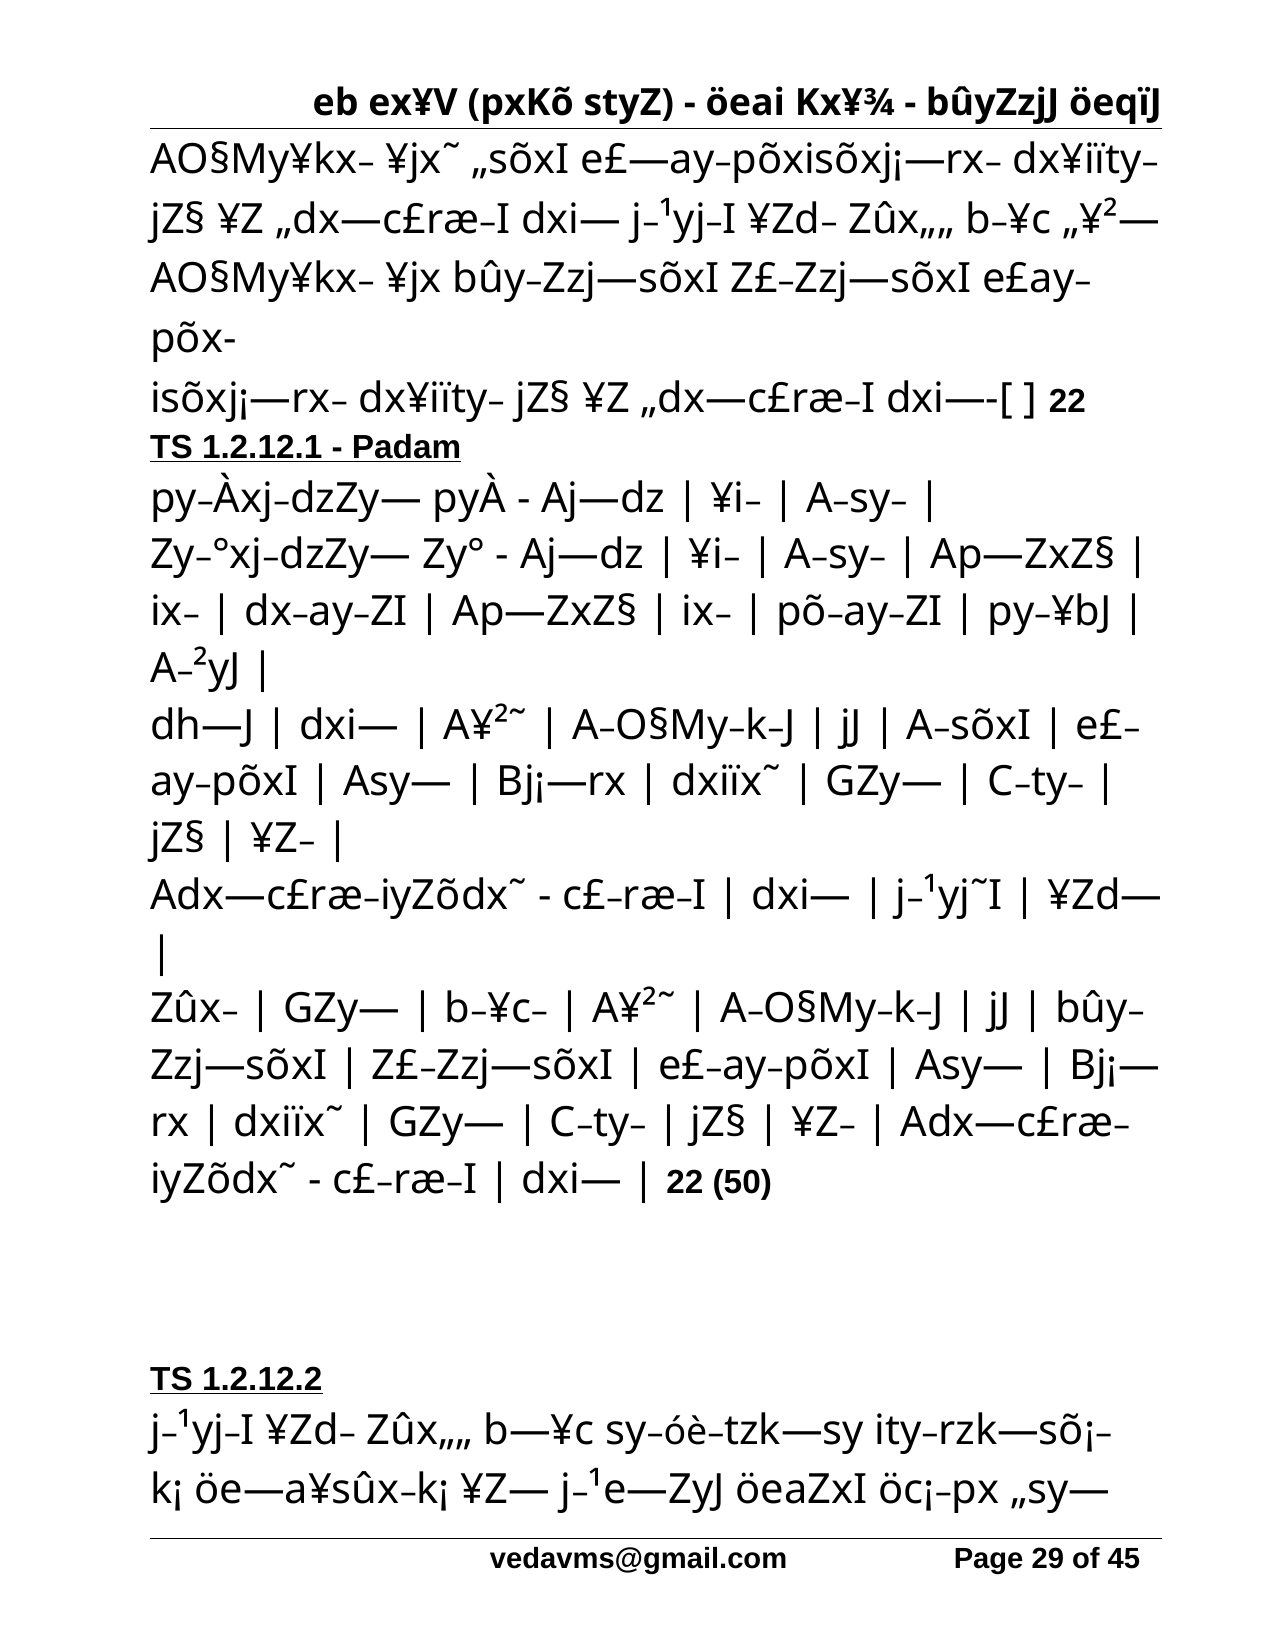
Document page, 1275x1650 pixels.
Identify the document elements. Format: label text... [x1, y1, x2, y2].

text Adx—c£ræ–iyZõdx˜ - c£–ræ–I | dxi— | j–¹yj˜I | ¥Zd— | [150, 865, 1184, 978]
text TS 1.2.12.2 [150, 1359, 1219, 1398]
text isõxj¡—rx– dx¥iïty– jZ§ ¥Z „dx—c£ræ–I dxi—-[ ] 22 [150, 367, 1162, 424]
text dxay–Zip—ZxÍx põay–ZI Æpy–¥bk–²yª d¥hx– dxix¥²— AO§My¥kx– ¥jx˜ „sõxI e£—ay–põxisõxj¡—rx– dx¥iïty– [150, 129, 1162, 186]
text py–Àxj–dzZy— pyÀ - Aj—dz | ¥i– | A–sy– | [150, 467, 1162, 524]
text TS 1.2.12.1 - Padam [150, 427, 1219, 466]
text Zûx– | GZy— | b–¥c– | A¥²˜ | A–O§My–k–J | jJ | bûy–Zzj—sõxI | Z£–Zzj—sõxI | e£–ay–põxI | Asy— | Bj¡—rx | dxiïx˜ | GZy— | C–ty– | jZ§ | ¥Z– | Adx—c£ræ–iyZõdx˜ - c£–ræ–I | dxi— | 22 (50) [150, 978, 1184, 1205]
text Zy–°xj–dzZy— Zy° - Aj—dz | ¥i– | A–sy– | Ap—ZxZ§ | ix– | dx–ay–ZI | Ap—ZxZ§ | ix– | põ–ay–ZI | py–¥bJ | A–²yJ | [150, 524, 1162, 694]
text jZ§ ¥Z „dx—c£ræ–I dxi— j–¹yj–I ¥Zd– Zûx„„ b–¥c „¥²— AO§My¥kx– ¥jx bûy–Zzj—sõxI Z£–Zzj—sõxI e£ay–põx- [150, 189, 1162, 365]
text dh—J | dxi— | A¥²˜ | A–O§My–k–J | jJ | A–sõxI | e£–ay–põxI | Asy— | Bj¡—rx | dxiïx˜ | GZy— | C–ty– | jZ§ | ¥Z– | [150, 694, 1184, 865]
